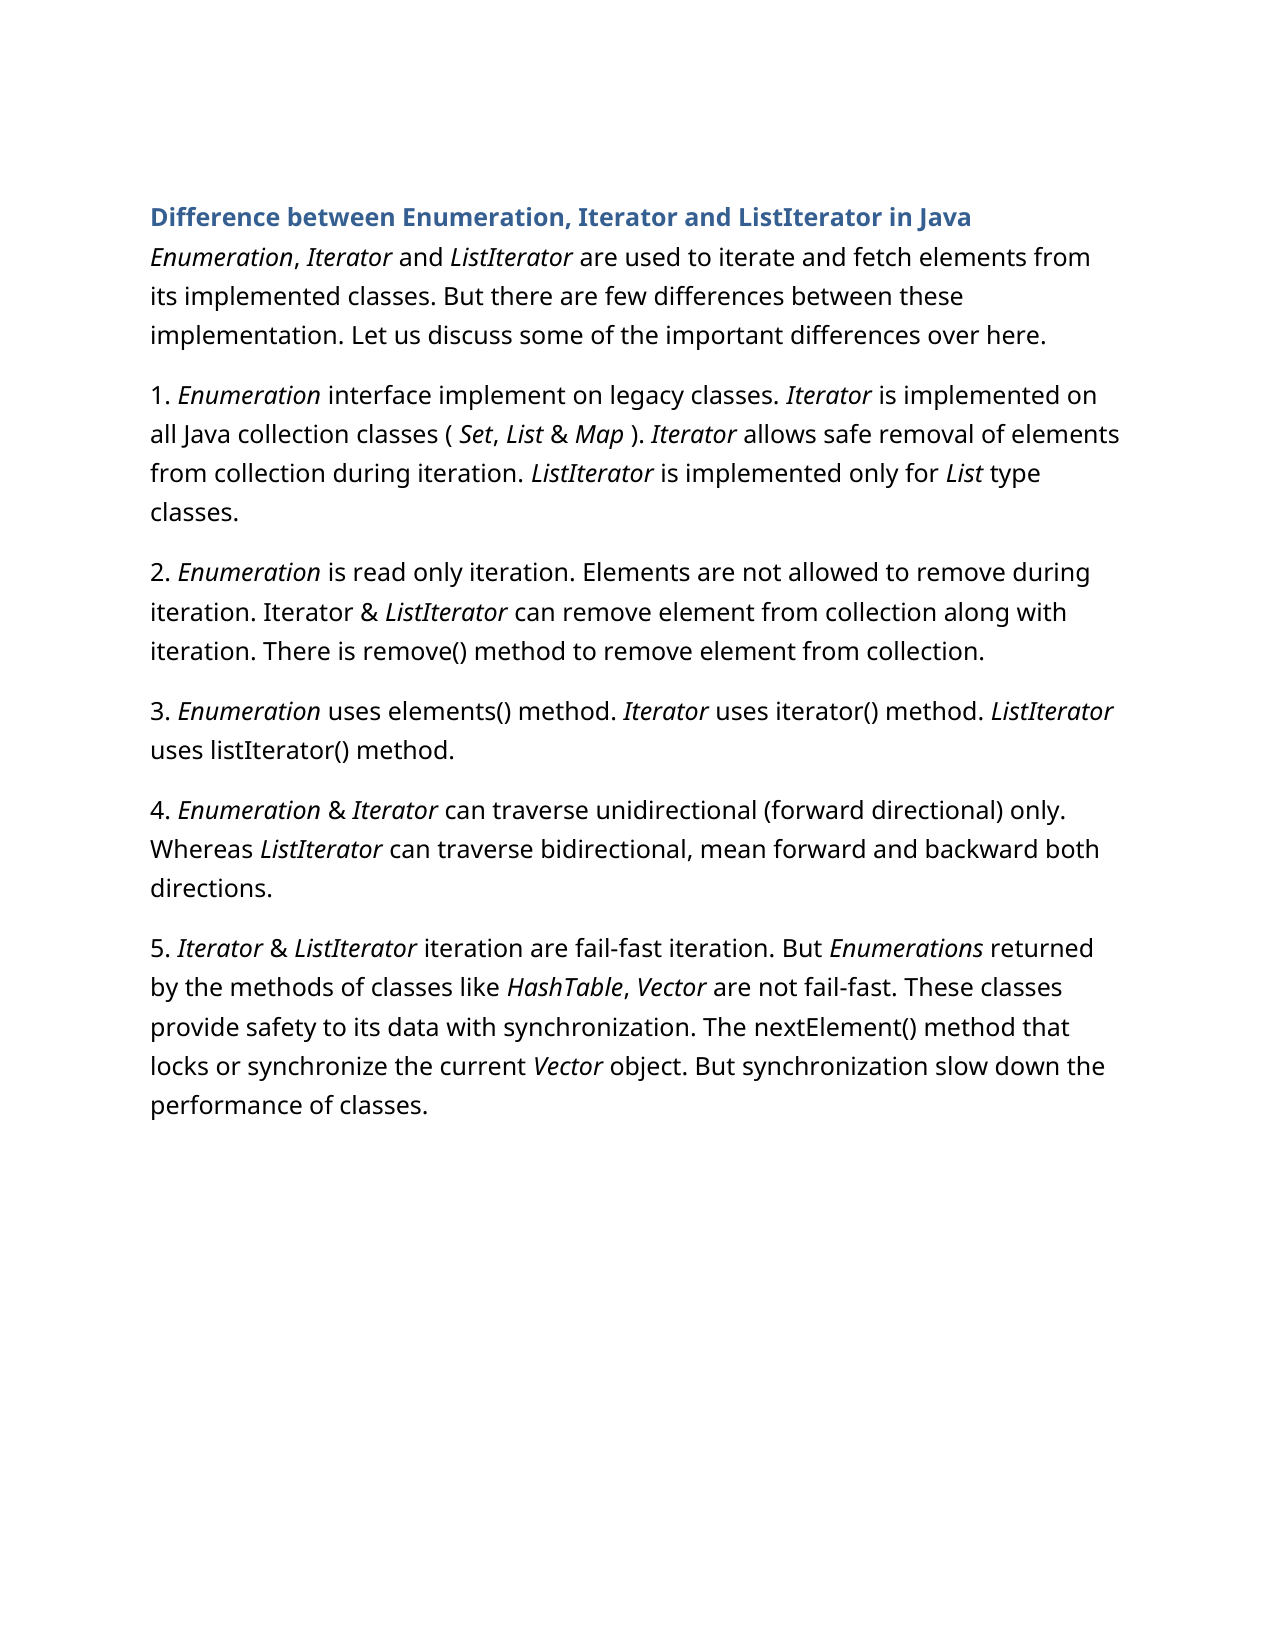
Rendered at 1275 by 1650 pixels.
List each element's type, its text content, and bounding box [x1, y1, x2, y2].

subtitle Difference between Enumeration, Iterator and ListIterator in Java [150, 200, 1125, 234]
text 3. Enumeration uses elements() method. Iterator uses iterator() method. ListIterator uses listIterator() method. [150, 693, 1125, 767]
text 4. Enumeration & Iterator can traverse unidirectional (forward directional) only. Whereas ListIterator can traverse bidirectional, mean forward and backward both directions. [150, 792, 1125, 905]
text 5. Iterator & ListIterator iteration are fail-fast iteration. But Enumerations returned by the methods of classes like HashTable, Vector are not fail-fast. These classes provide safety to its data with synchronization. The nextElement() method that locks or synchronize the current Vector object. But synchronization slow down the performance of classes. [150, 931, 1125, 1122]
text Enumeration, Iterator and ListIterator are used to iterate and fetch elements from its implemented classes. But there are few differences between these implementation. Let us discuss some of the important differences over here. [150, 239, 1125, 352]
text 2. Enumeration is read only iteration. Elements are not allowed to remove during iteration. Iterator & ListIterator can remove element from collection along with iteration. There is remove() method to remove element from collection. [150, 555, 1125, 667]
text 1. Enumeration interface implement on legacy classes. Iterator is implemented on all Java collection classes ( Set, List & Map ). Iterator allows safe removal of elements from collection during iteration. ListIterator is implemented only for List type classes. [150, 377, 1125, 529]
